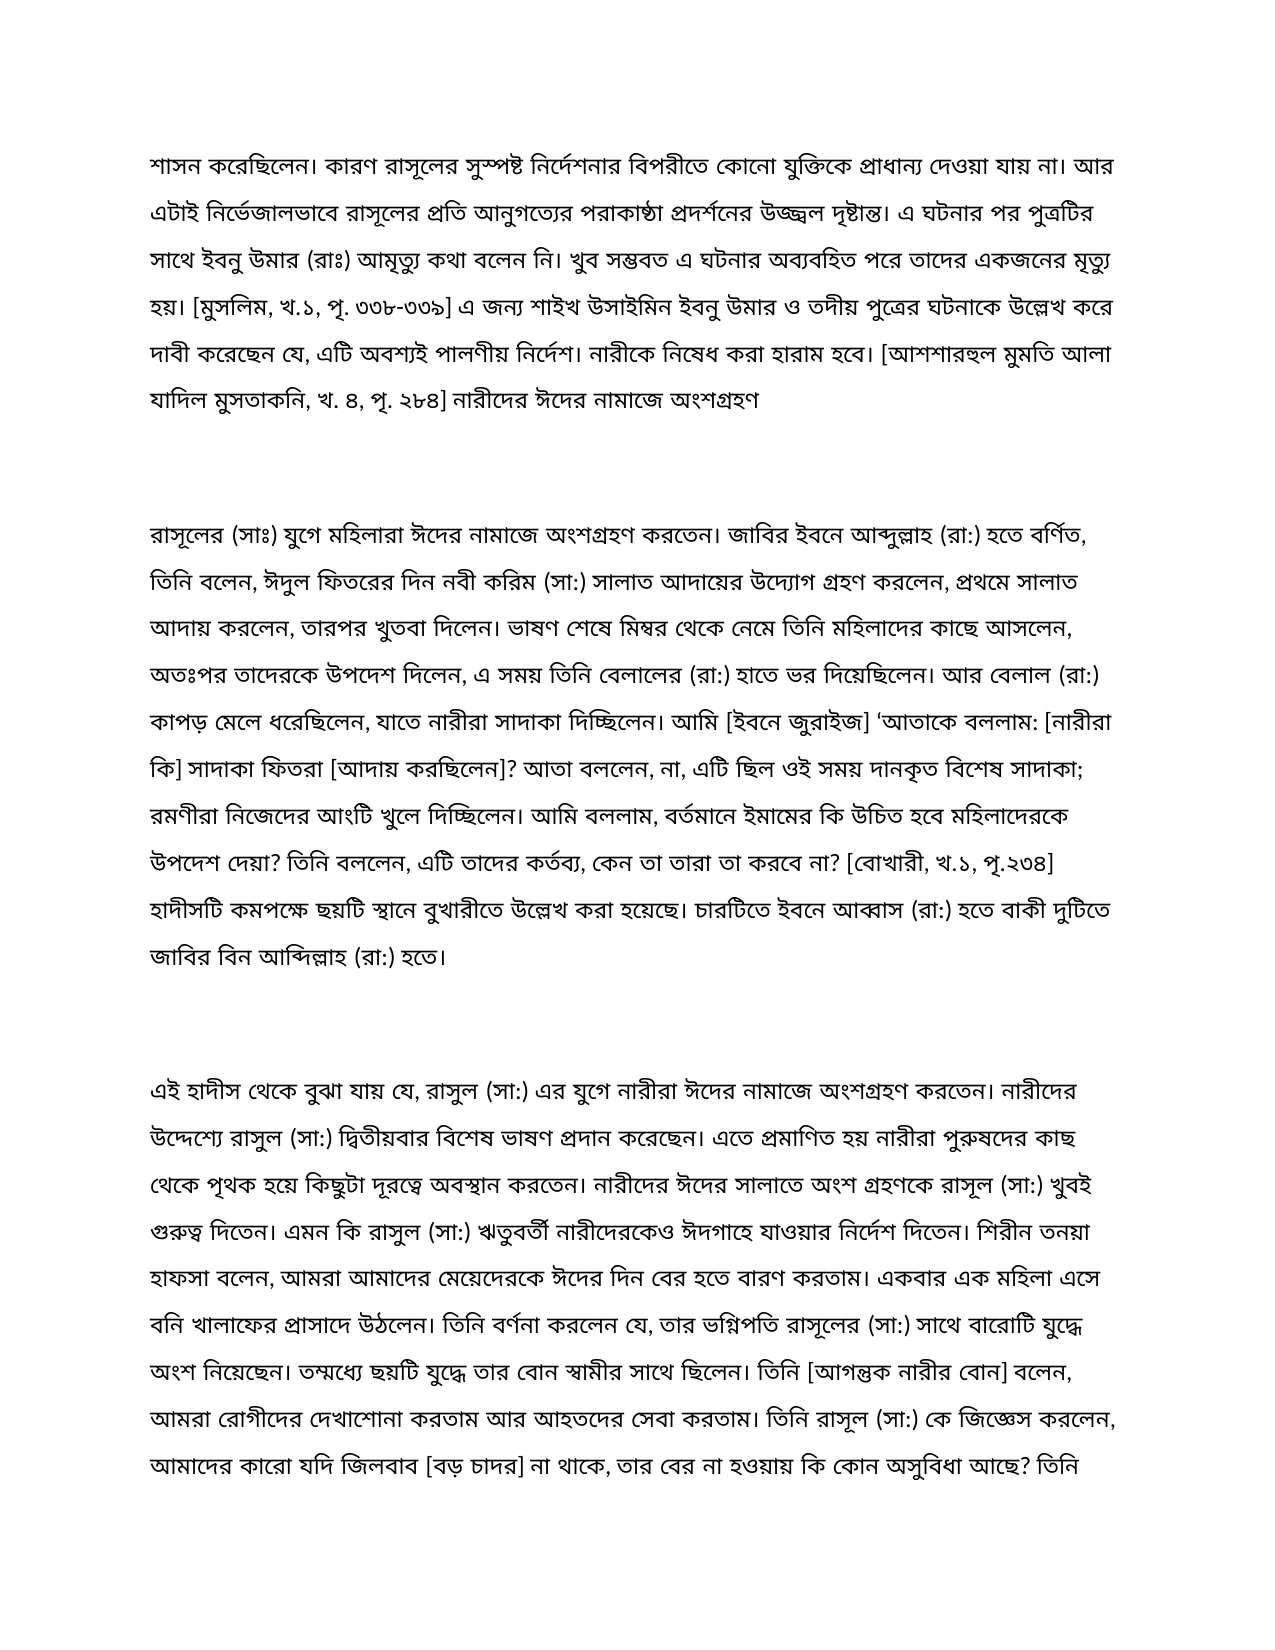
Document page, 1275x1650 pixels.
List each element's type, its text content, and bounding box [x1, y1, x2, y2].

text রাসূলের (সাঃ) যুগে মহিলারা ঈদের নামাজে অংশগ্রহণ করতেন। জাবির ইবনে আব্দুল্লাহ (রা:) হতে বর্ণিত, তিনি বলেন, ঈদুল ফিতরের দিন নবী করিম (সা:) সালাত আদায়ের উদ্যোগ গ্রহণ করলেন, প্রথমে সালাত আদায় করলেন, তারপর খুতবা দিলেন। ভাষণ শেষে মিম্বর থেকে নেমে তিনি মহিলাদের কাছে আসলেন, অতঃপর তাদেরকে উপদেশ দিলেন, এ সময় তিনি বেলালের (রা:) হাতে ভর দিয়েছিলেন। আর বেলাল (রা:) কাপড় মেলে ধরেছিলেন, যাতে নারীরা সাদাকা দিচ্ছিলেন। আমি [ইবনে জুরাইজ] ‘আতাকে বললাম: [নারীরা কি] সাদাকা ফিতরা [আদায় করছিলেন]? আতা বললেন, না, এটি ছিল ওই সময় দানকৃত বিশেষ সাদাকা; রমণীরা নিজেদের আংটি খুলে দিচ্ছিলেন। আমি বললাম, বর্তমানে ইমামের কি উচিত হবে মহিলাদেরকে উপদেশ দেয়া? তিনি বললেন, এটি তাদের কর্তব্য, কেন তা তারা তা করবে না? [বোখারী, খ.১, পৃ.২৩৪] হাদীসটি কমপক্ষে ছয়টি স্থানে বুখারীতে উল্লেখ করা হয়েছে। চারটিতে ইবনে আব্বাস (রা:) হতে বাকী দুটিতে জাবির বিন আব্দিল্লাহ (রা:) হতে। [150, 519, 1125, 972]
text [150, 1075, 1125, 1481]
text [150, 150, 1125, 416]
